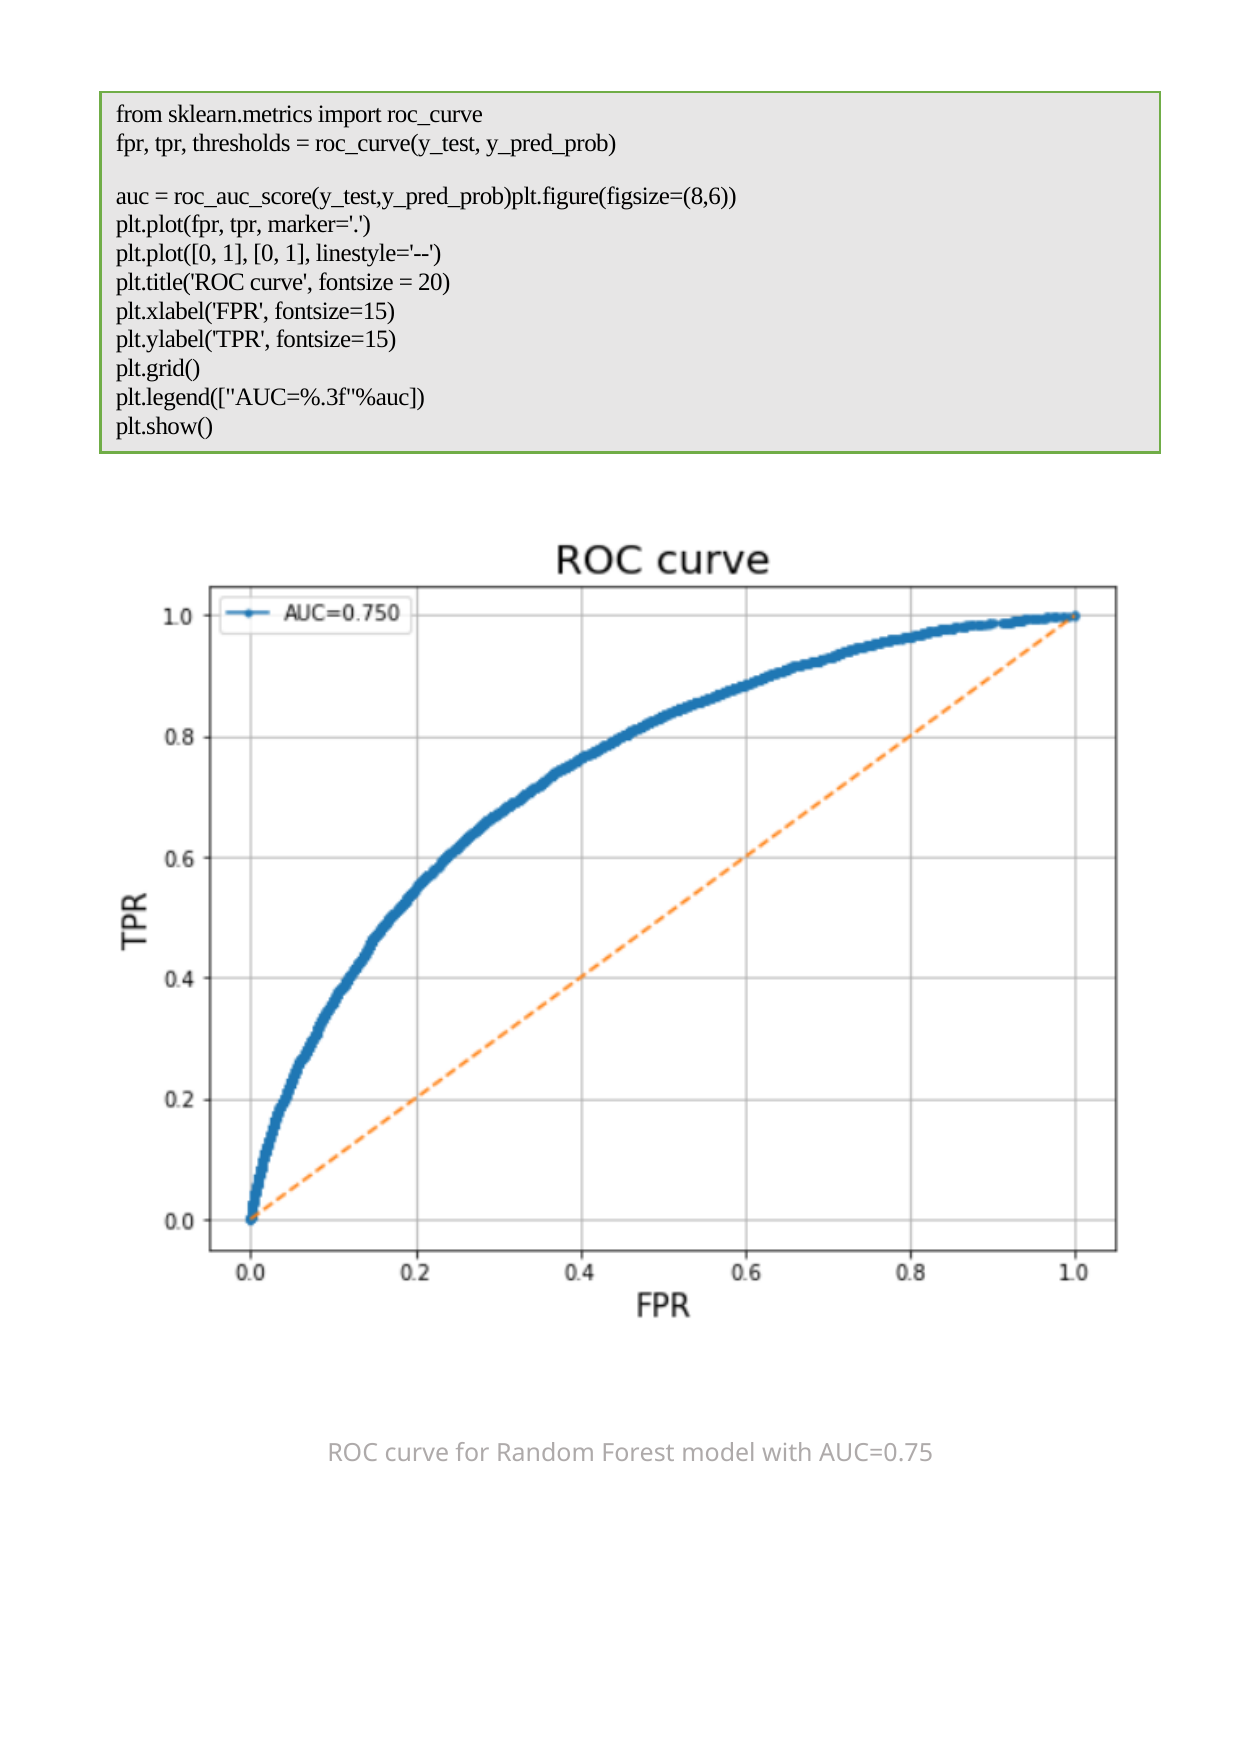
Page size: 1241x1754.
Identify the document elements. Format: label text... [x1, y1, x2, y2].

picture [105, 540, 1139, 1349]
text ROC curve for Random Forest model with AUC=0.75 [106, 1434, 1155, 1469]
